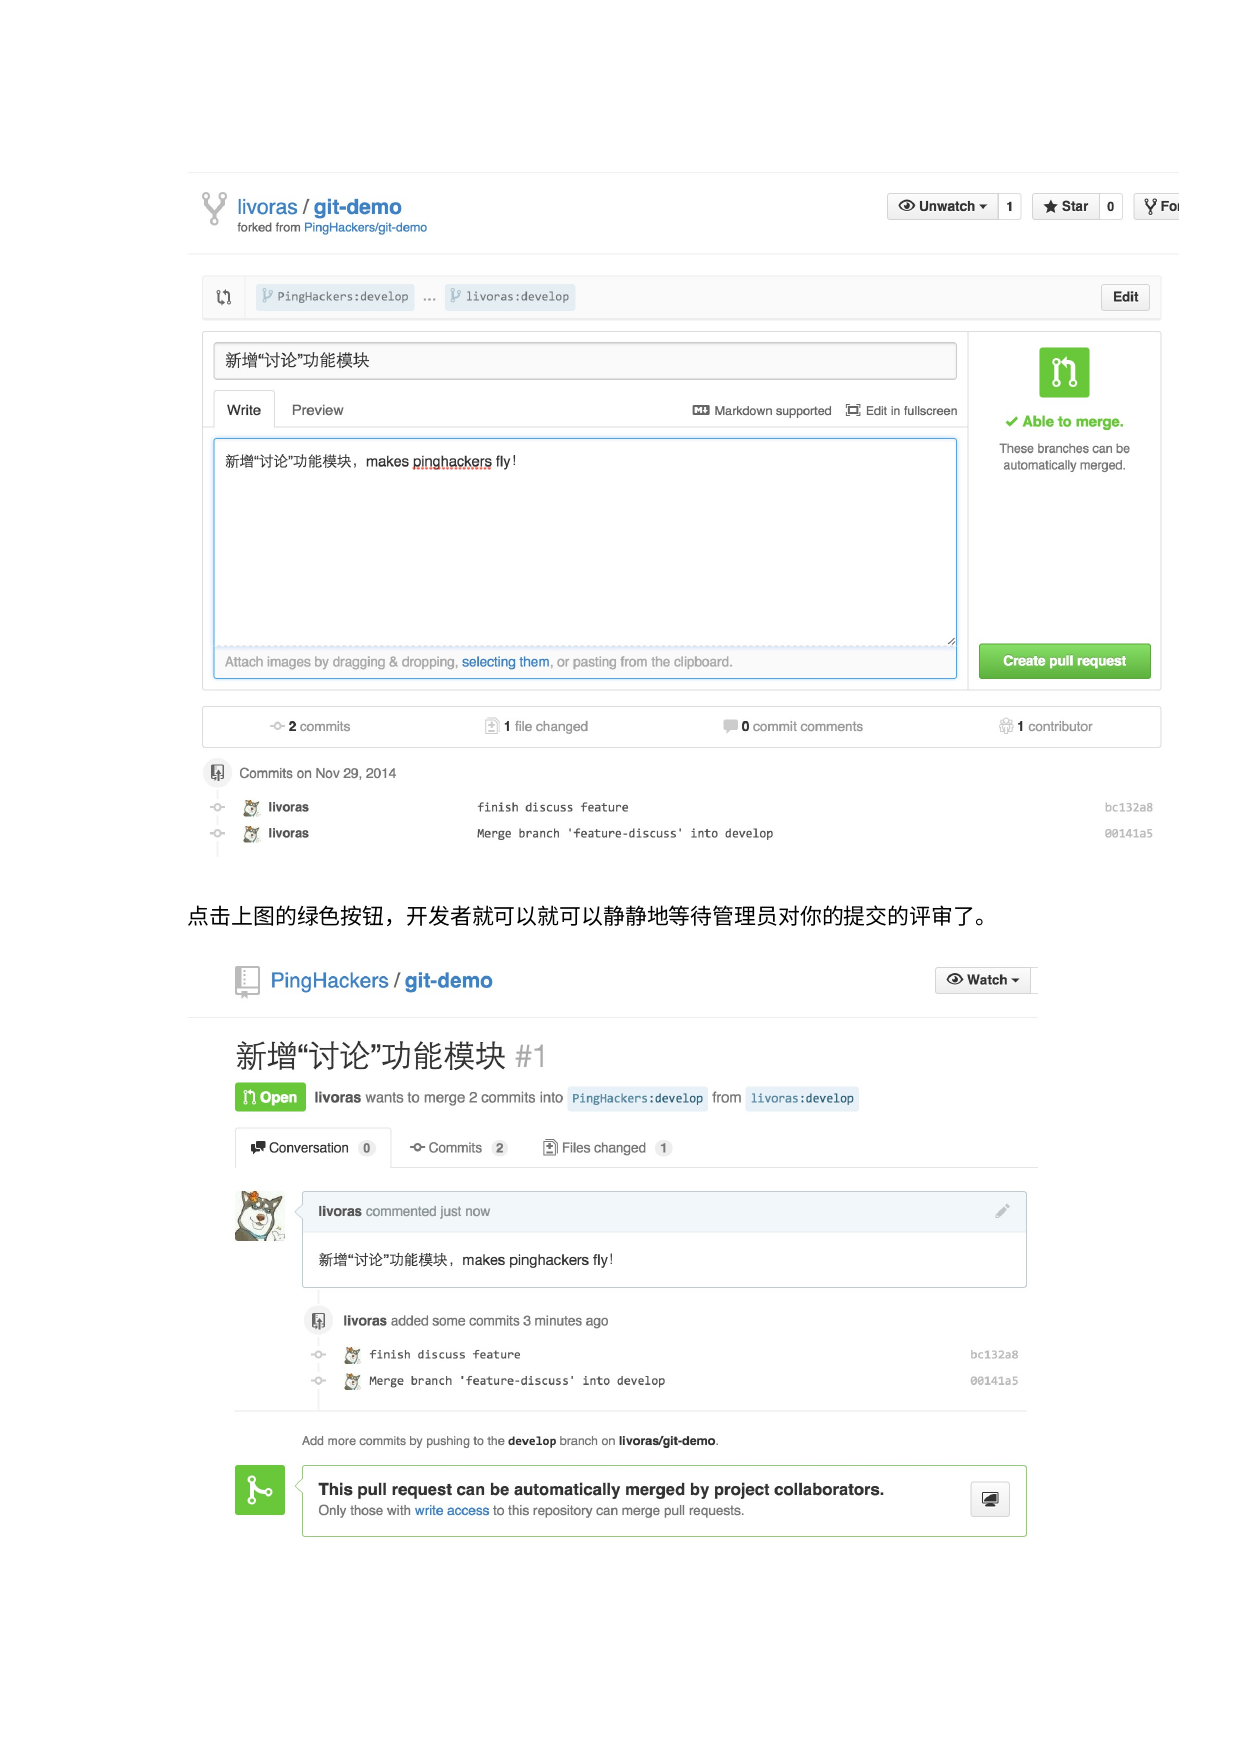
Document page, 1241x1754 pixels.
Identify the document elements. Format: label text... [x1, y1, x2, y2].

picture [187, 172, 1179, 857]
text 点击上图的绿色按钮，开发者就可以就可以静静地等待管理员对你的提交的评审了。 [187, 893, 1053, 937]
picture [187, 952, 1038, 1545]
